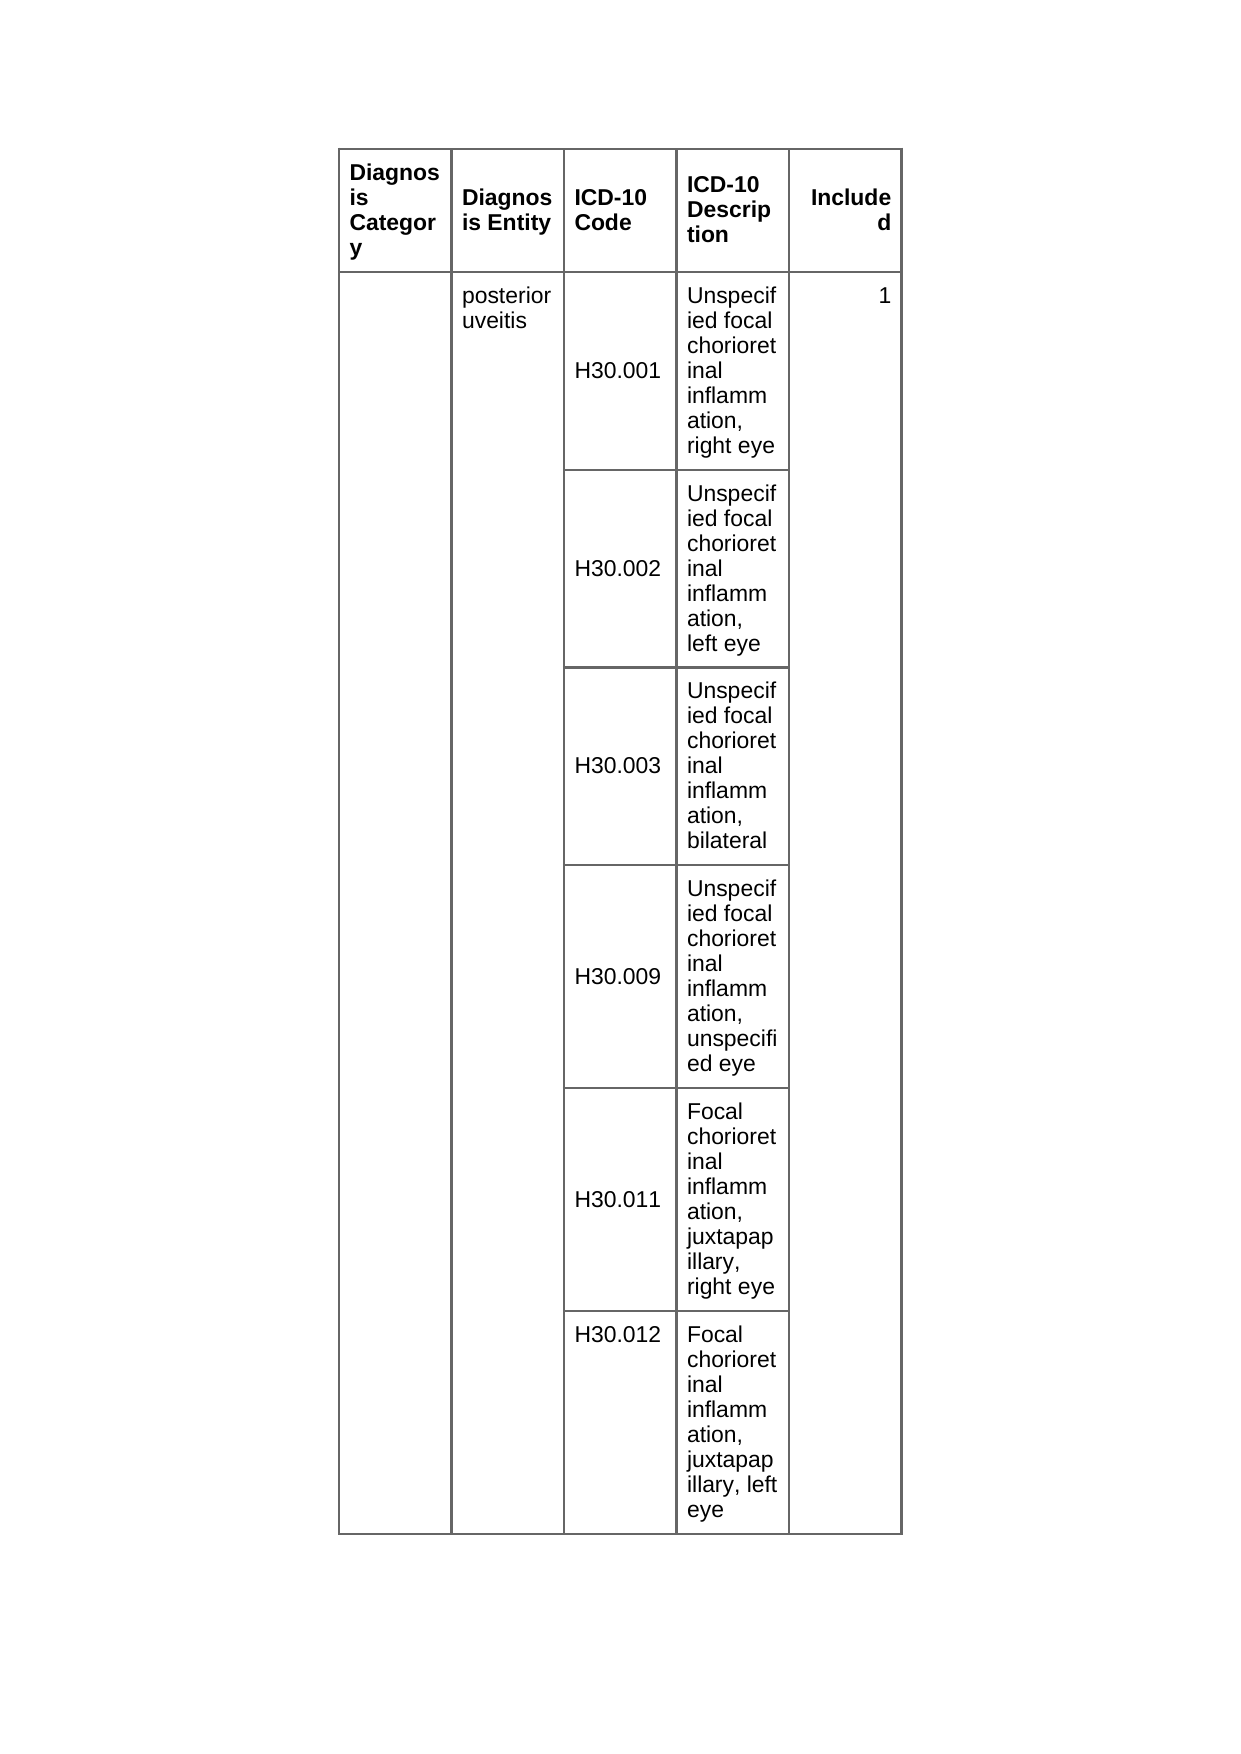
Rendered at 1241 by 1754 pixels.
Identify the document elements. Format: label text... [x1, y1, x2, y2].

table_cell Unspecified focal chorioretinal inflammation, unspecified eye [678, 866, 788, 1087]
table_cell H30.011 [565, 1089, 675, 1310]
table_header Diagnosis Category [340, 150, 450, 271]
table_cell H30.001 [565, 273, 675, 468]
table_cell Focal chorioretinal inflammation, juxtapapillary, left eye [678, 1312, 788, 1533]
table_cell 1 [790, 273, 900, 1533]
table_cell H30.003 [565, 669, 675, 864]
table_cell H30.009 [565, 866, 675, 1087]
table_cell H30.012 [565, 1312, 675, 1533]
table_cell H30.002 [565, 471, 675, 666]
table_cell Unspecified focal chorioretinal inflammation, left eye [678, 471, 788, 666]
table_header Included [790, 150, 900, 271]
table_header ICD-10 Code [565, 150, 675, 271]
table_header ICD-10 Description [678, 150, 788, 271]
table_cell Unspecified focal chorioretinal inflammation, bilateral [678, 669, 788, 864]
table_cell Focal chorioretinal inflammation, juxtapapillary, right eye [678, 1089, 788, 1310]
table_cell posterior uveitis [453, 273, 563, 1533]
table_header Diagnosis Entity [453, 150, 563, 271]
table_cell Unspecified focal chorioretinal inflammation, right eye [678, 273, 788, 468]
